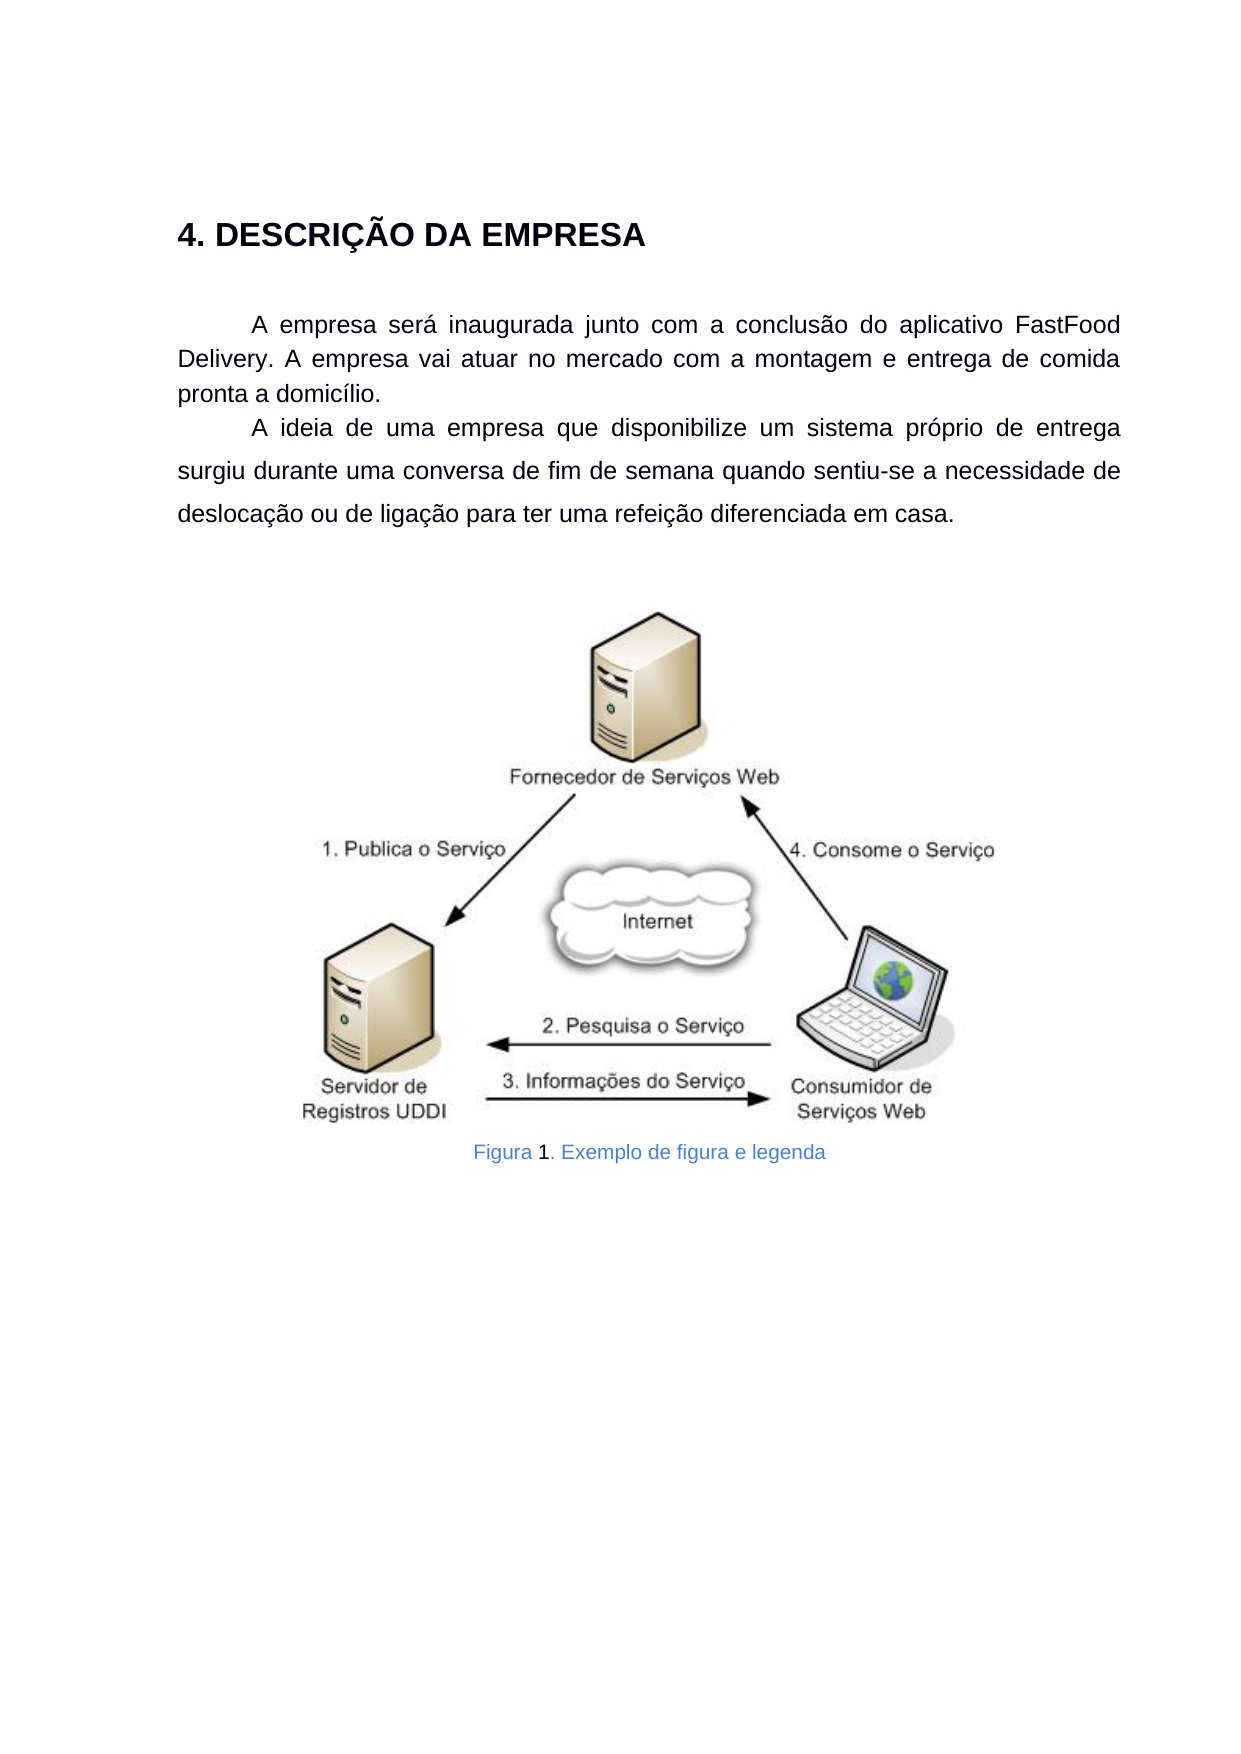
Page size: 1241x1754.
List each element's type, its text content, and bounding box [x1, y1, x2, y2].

text A empresa será inaugurada junto com a conclusão do aplicativo FastFood Delivery. A empresa vai atuar no mercado com a montagem e entrega de comida pronta a domicílio. [177, 310, 1122, 407]
text Figura 1. Exemplo de figura e legenda [177, 1140, 1122, 1164]
picture [302, 611, 997, 1126]
list DESCRIÇÃO DA EMPRESA [177, 215, 1122, 253]
text A ideia de uma empresa que disponibilize um sistema próprio de entrega surgiu durante uma conversa de fim de semana quando sentiu-se a necessidade de deslocação ou de ligação para ter uma refeição diferenciada em casa. [177, 413, 1122, 528]
